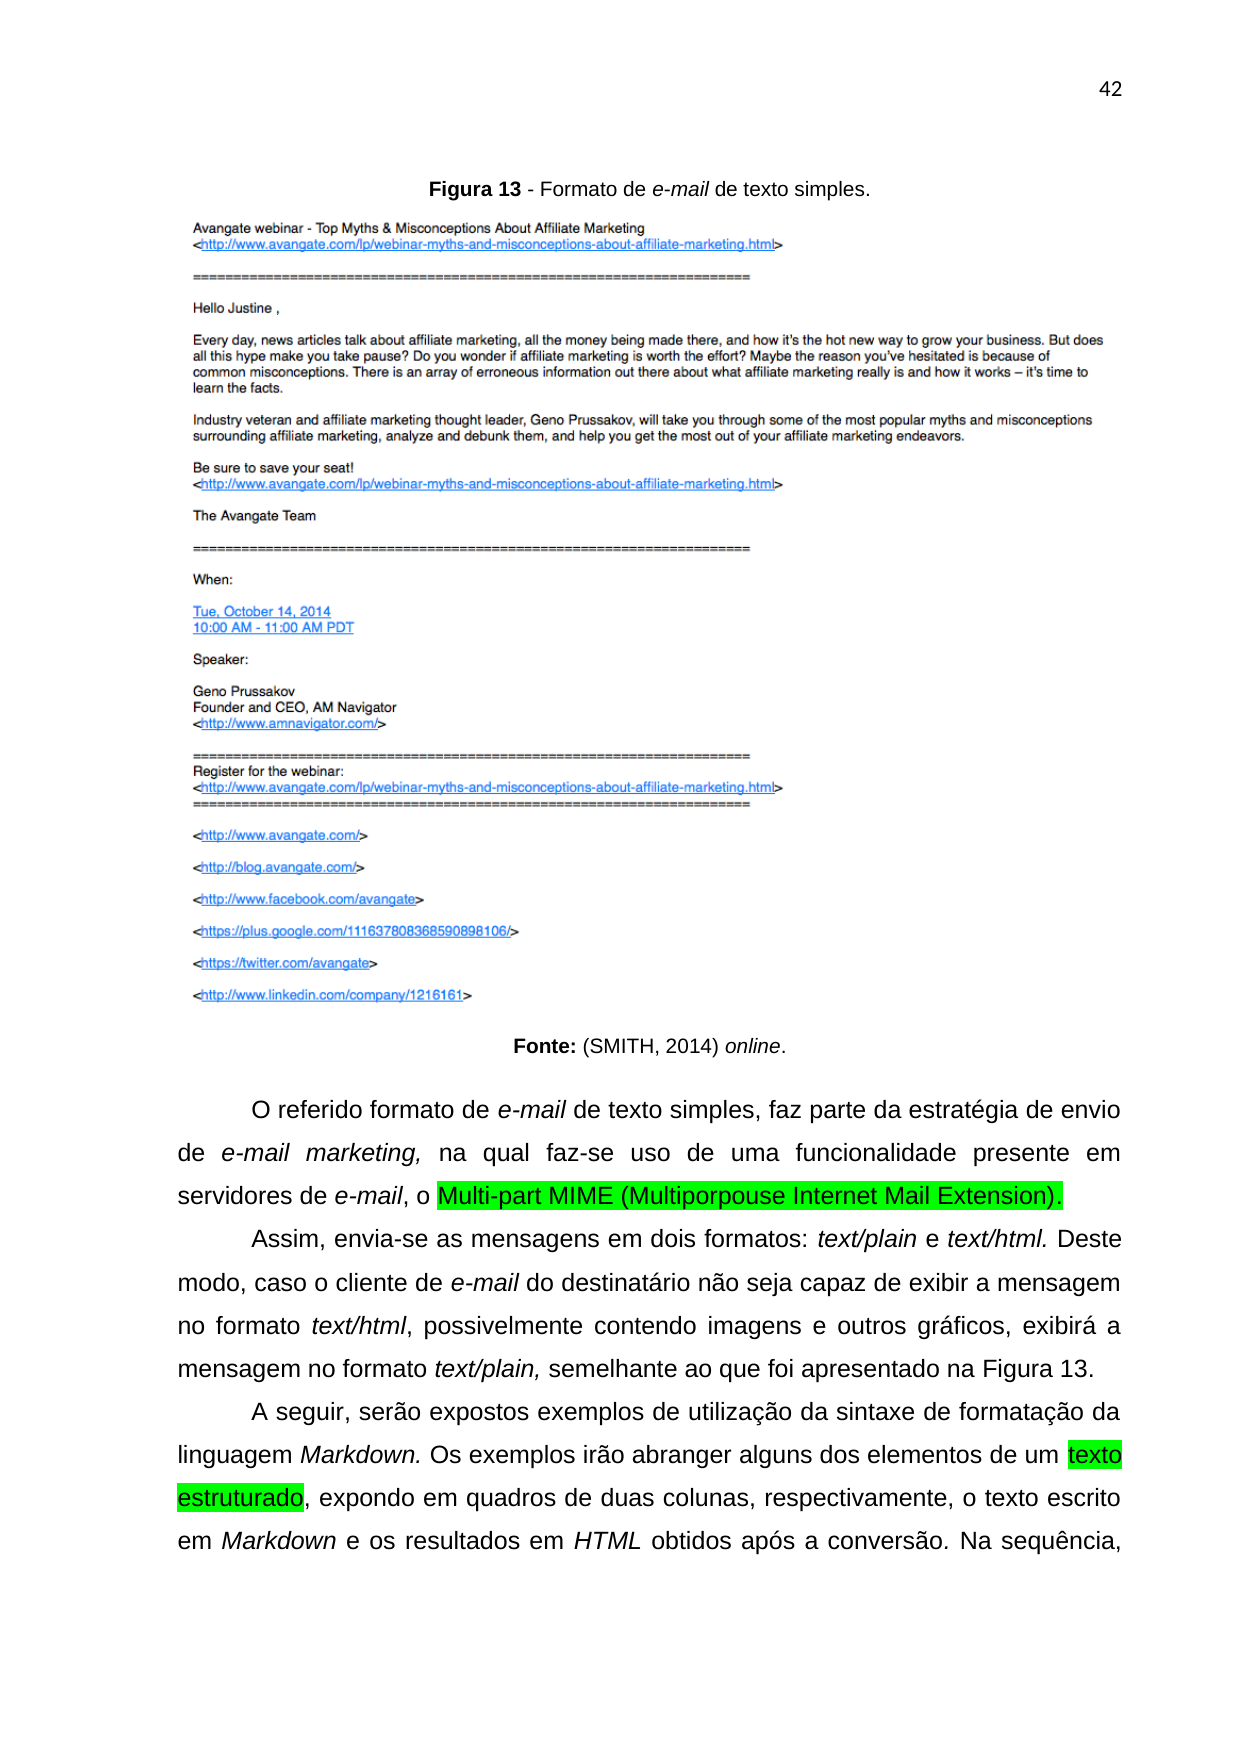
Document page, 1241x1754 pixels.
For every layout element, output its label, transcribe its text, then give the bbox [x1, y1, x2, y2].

text O referido formato de e-mail de texto simples, faz parte da estratégia de envio de e-mail marketing, na qual faz-se uso de uma funcionalidade presente em servidores de e-mail, o Multi-part MIME (Multiporpouse Internet Mail Extension). [177, 1095, 1122, 1210]
text Assim, envia-se as mensagens em dois formatos: text/plain e text/html. Deste modo, caso o cliente de e-mail do destinatário não seja capaz de exibir a mensagem no formato text/html, possivelmente contendo imagens e outros gráficos, exibirá a mensagem no formato text/plain, semelhante ao que foi apresentado na Figura 13. [177, 1224, 1122, 1383]
text Figura 13 - Formato de e-mail de texto simples. [177, 177, 1122, 201]
text Fonte: online. [177, 1023, 1122, 1058]
picture [177, 201, 1123, 1023]
